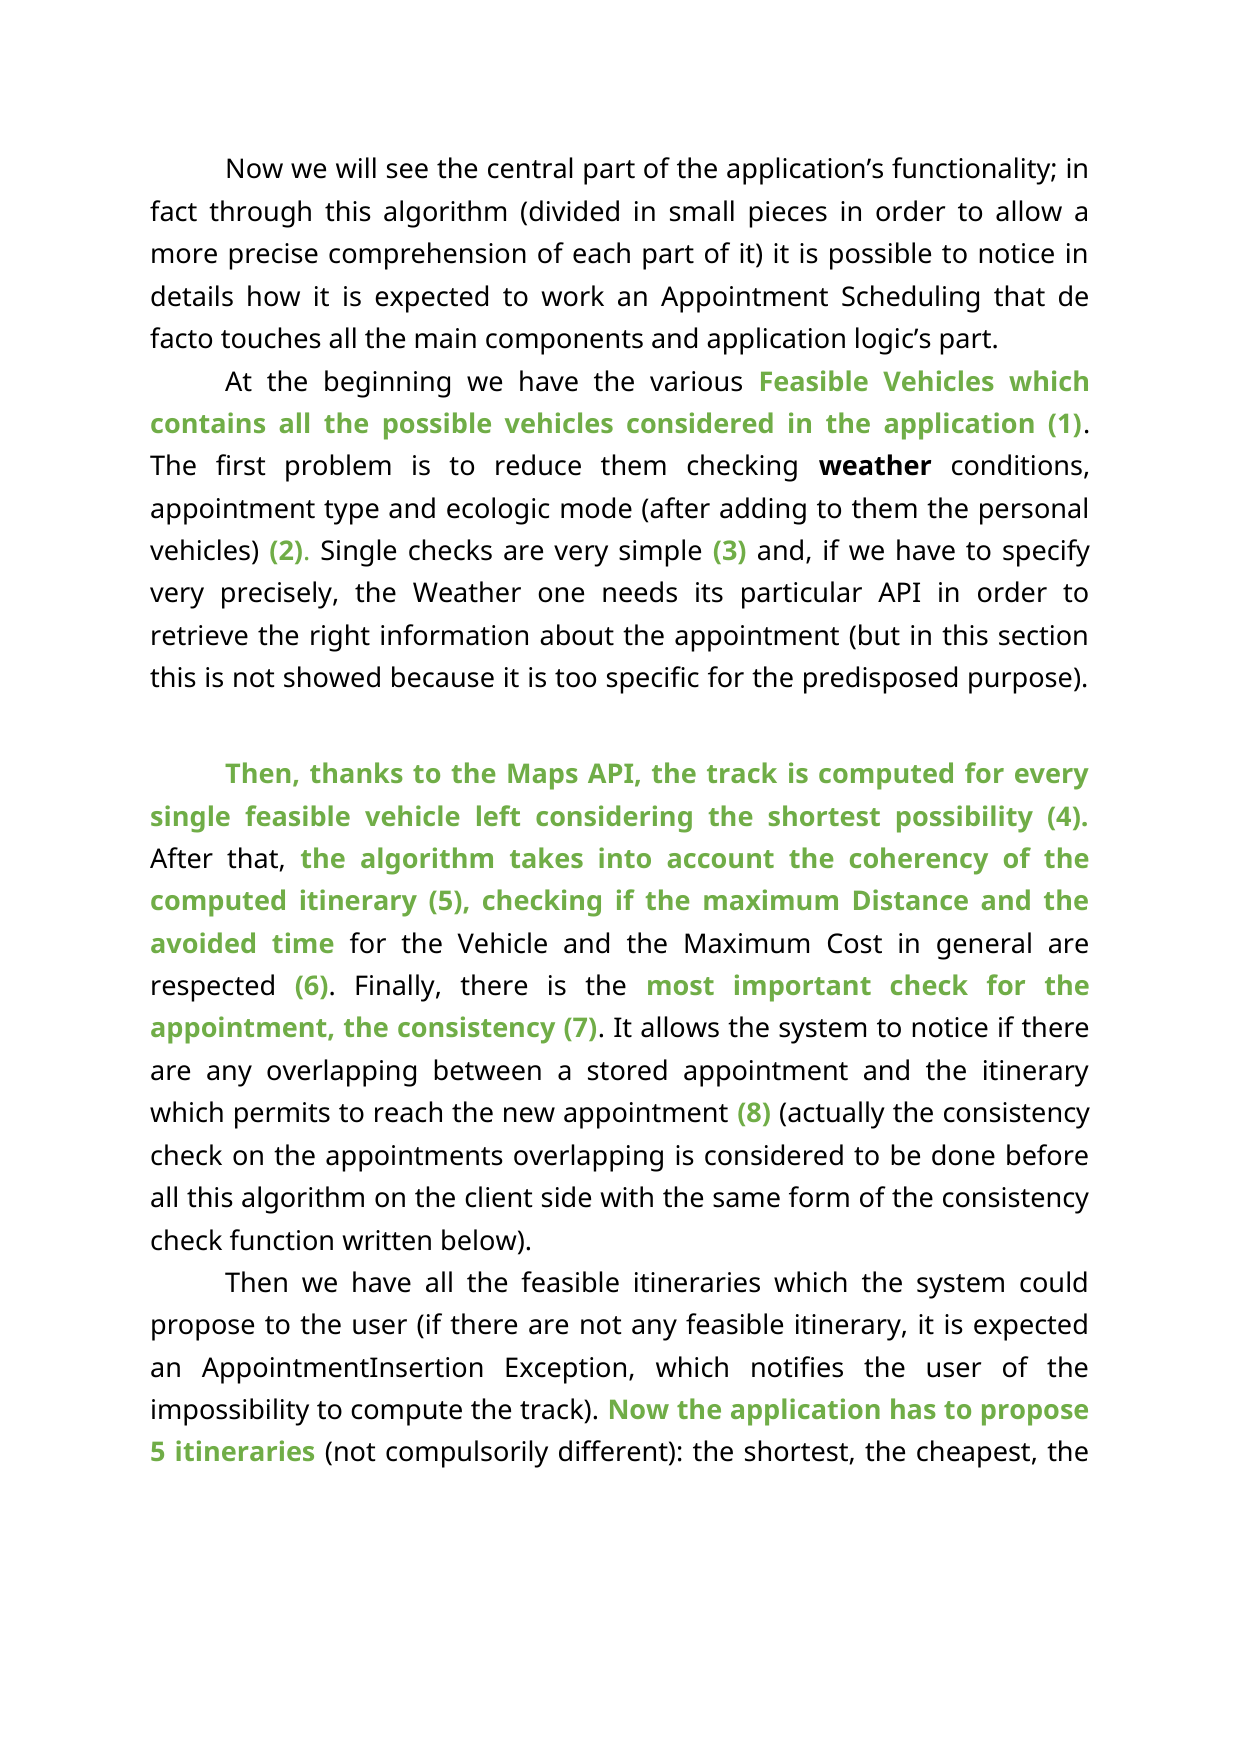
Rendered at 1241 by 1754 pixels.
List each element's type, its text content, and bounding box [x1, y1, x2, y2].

text At the beginning we have the various Feasible Vehicles which contains all the possible vehicles considered in the application (1). The first problem is to reduce them checking weather conditions, appointment type and ecologic mode (after adding to them the personal vehicles) (2). Single checks are very simple (3) and, if we have to specify very precisely, the Weather one needs its particular API in order to retrieve the right information about the appointment (but in this section this is not showed because it is too specific for the predisposed purpose). [150, 362, 1090, 748]
text Then, thanks to the Maps API, the track is computed for every single feasible vehicle left considering the shortest possibility (4). After that, the algorithm takes into account the coherency of the computed itinerary (5), checking if the maximum Distance and the avoided time for the Vehicle and the Maximum Cost in general are respected (6). Finally, there is the most important check for the appointment, the consistency (7). It allows the system to notice if there are any overlapping between a stored appointment and the itinerary which permits to reach the new appointment (8) (actually the consistency check on the appointments overlapping is considered to be done before all this algorithm on the client side with the same form of the consistency check function written below). [150, 754, 1090, 1258]
text Now we will see the central part of the application’s functionality; in fact through this algorithm (divided in small pieces in order to allow a more precise comprehension of each part of it) it is possible to notice in details how it is expected to work an Appointment Scheduling that de facto touches all the main components and application logic’s part. [150, 150, 1090, 356]
